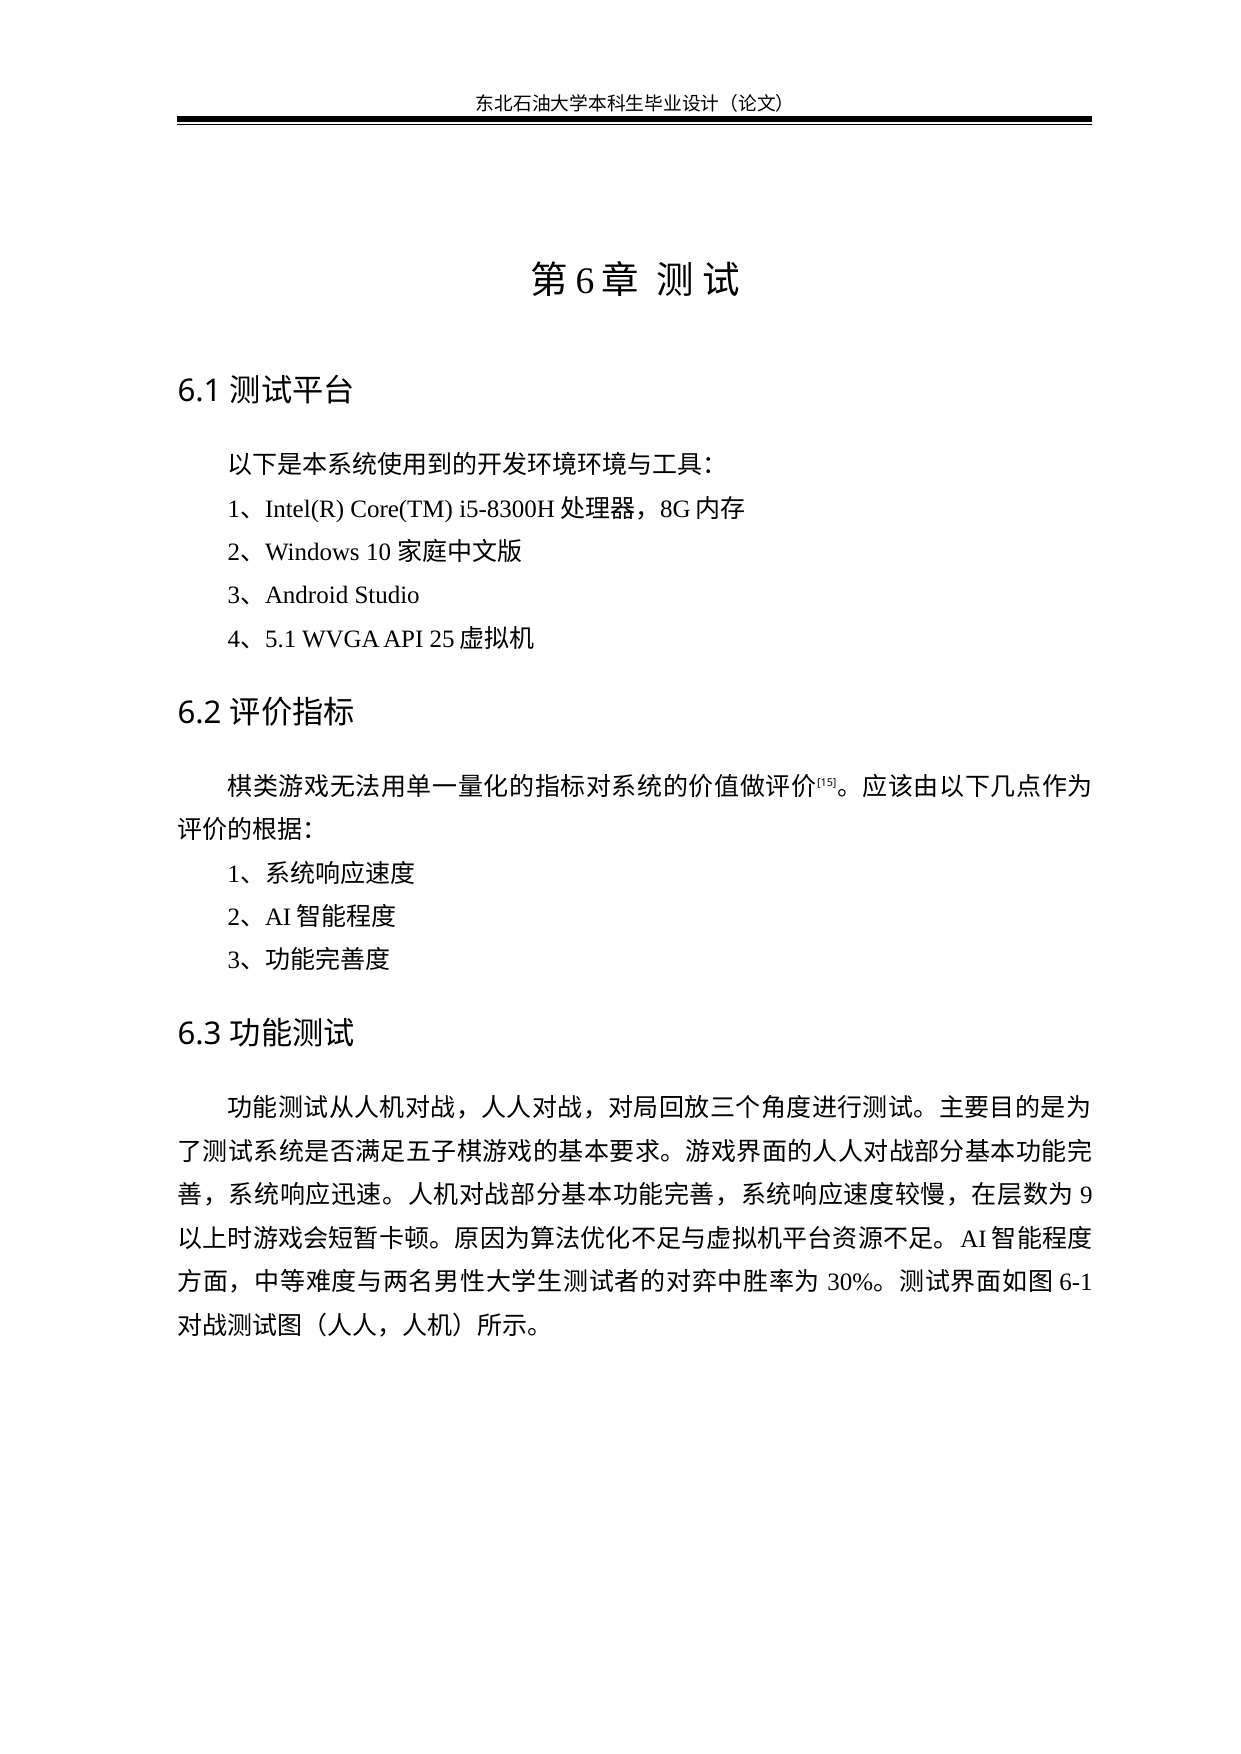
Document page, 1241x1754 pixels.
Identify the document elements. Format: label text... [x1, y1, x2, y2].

subtitle 第6章 测 试 [177, 250, 1092, 304]
text 1、Intel(R) Core(TM) i5-8300H处理器，8G内存 [177, 488, 1092, 524]
text 3、Android Studio [177, 575, 1092, 611]
text 1、系统响应速度 [177, 853, 1092, 889]
text 4、5.1 WVGA API 25虚拟机 [177, 618, 1092, 654]
text 功能测试从人机对战，人人对战，对局回放三个角度进行测试。主要目的是为了测试系统是否满足五子棋游戏的基本要求。游戏界面的人人对战部分基本功能完善，系统响应迅速。人机对战部分基本功能完善，系统响应速度较慢，在层数为9以上时游戏会短暂卡顿。原因为算法优化不足与虚拟机平台资源不足。AI智能程度方面，中等难度与两名男性大学生测试者的对弈中胜率为30%。测试界面如图6-1对战测试图（人人，人机）所示。 [177, 1088, 1092, 1341]
text 6.3 功能测试 [177, 1008, 1092, 1054]
text 3、功能完善度 [177, 940, 1092, 976]
text 6.2 评价指标 [177, 687, 1092, 732]
text 棋类游戏无法用单一量化的指标对系统的价值做评价[15]。应该由以下几点作为评价的根据： [177, 766, 1092, 846]
text 2、AI智能程度 [177, 897, 1092, 933]
text 6.1 测试平台 [177, 365, 1092, 411]
text 以下是本系统使用到的开发环境环境与工具： [177, 444, 1092, 481]
text 2、Windows 10 家庭中文版 [177, 531, 1092, 568]
